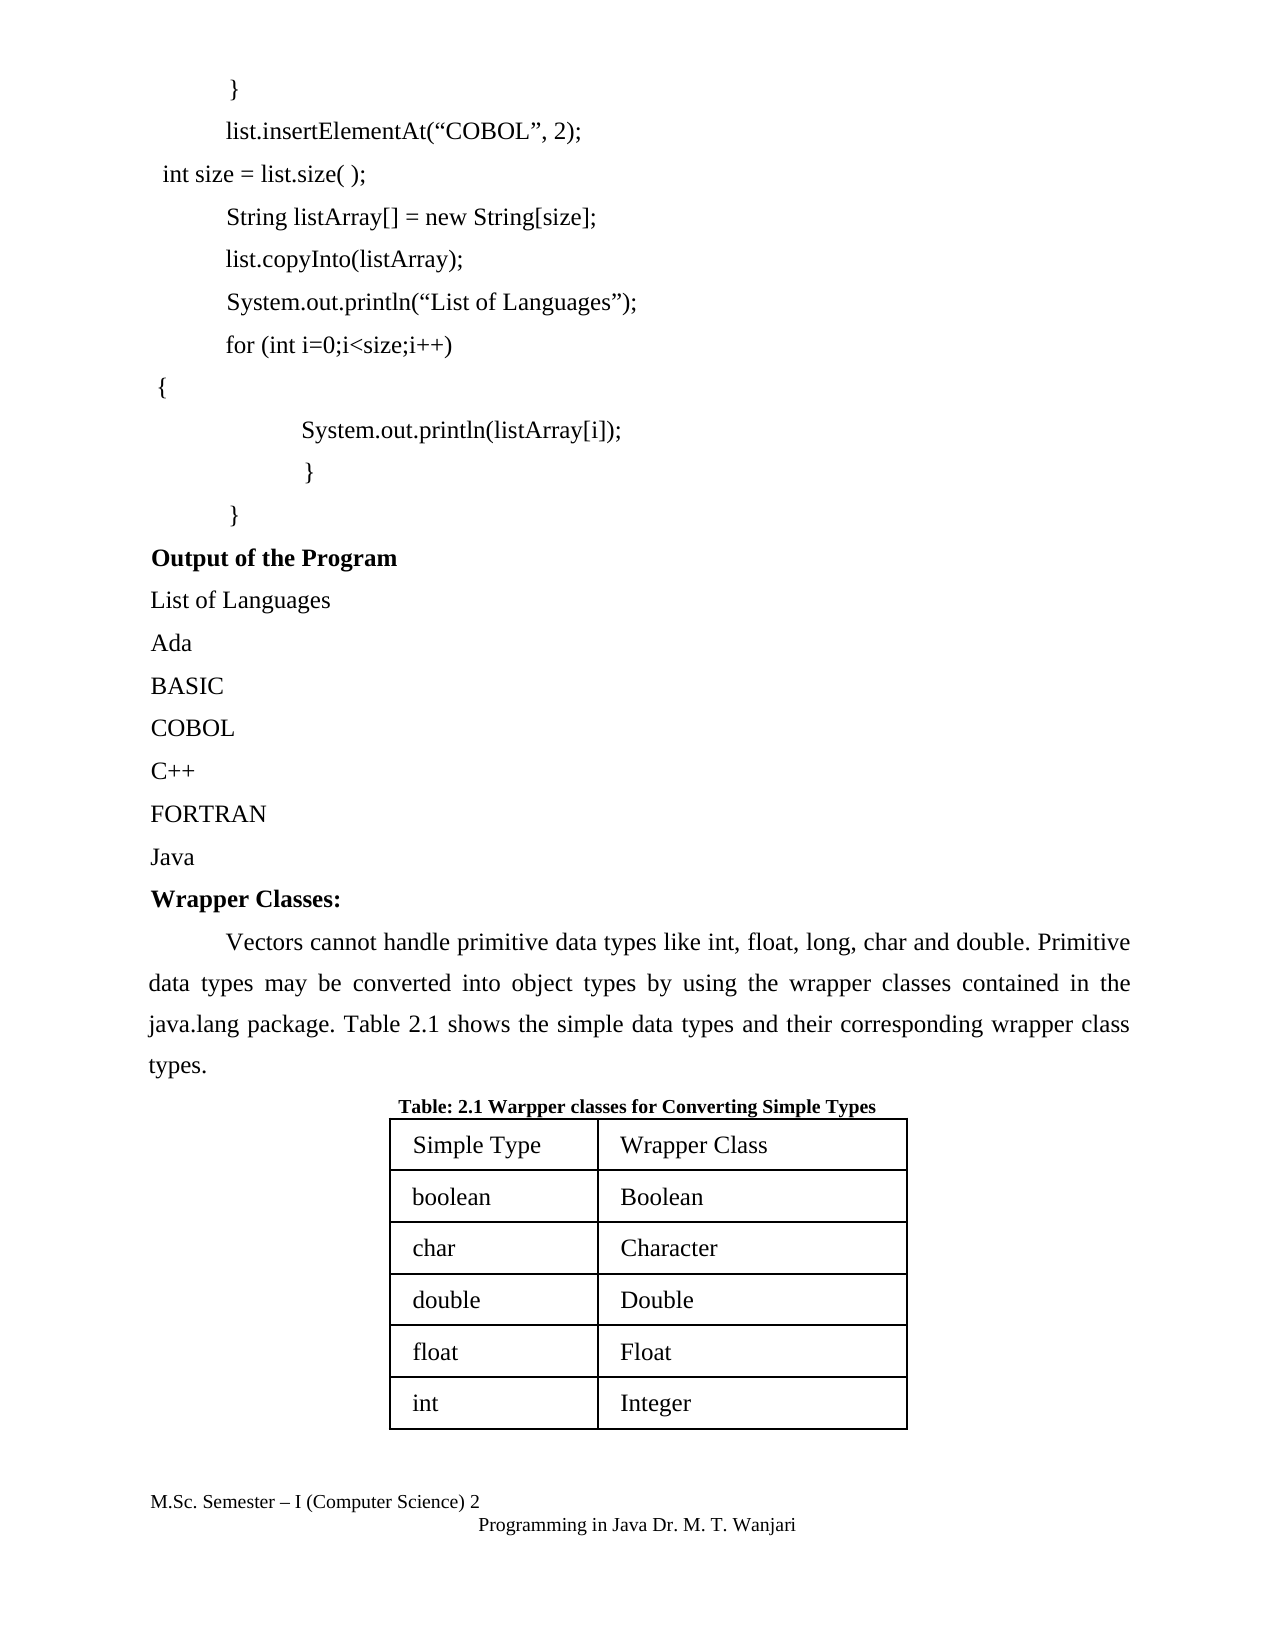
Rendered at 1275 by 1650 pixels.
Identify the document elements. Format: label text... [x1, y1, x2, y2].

text } [303, 457, 1136, 486]
text Ada [150, 628, 1136, 657]
text System.out.println(listArray[i]); [301, 415, 1136, 444]
text C++ [151, 756, 1136, 785]
text { [150, 372, 1136, 401]
text Wrapper Classes: [150, 884, 1136, 913]
table_cell boolean [391, 1171, 597, 1221]
table_cell Double [599, 1275, 906, 1324]
text } [228, 500, 1136, 529]
text FORTRAN [150, 799, 1136, 827]
text list.copyInto(listArray); [225, 244, 1136, 273]
text Output of the Program [151, 543, 1136, 572]
text Java [150, 842, 1136, 870]
text System.out.println(“List of Languages”); [226, 287, 1136, 316]
table_cell Boolean [599, 1171, 906, 1221]
text list.insertElementAt(“COBOL”, 2); [226, 116, 1136, 145]
text for (int i=0;i<size;i++) [225, 330, 1136, 358]
table_cell int [391, 1378, 597, 1427]
text } [228, 74, 1136, 102]
text Table: 2.1 Warpper classes for Converting Simple Types [138, 1095, 1136, 1117]
table_cell char [391, 1223, 597, 1272]
text COBOL [151, 713, 1136, 742]
text Programming in Java Dr. M. T. Wanjari [138, 1513, 1136, 1536]
table_cell Character [599, 1223, 906, 1272]
table_header Wrapper Class [599, 1120, 906, 1169]
table_header Simple Type [391, 1120, 597, 1169]
table_cell float [391, 1326, 597, 1376]
text List of Languages [150, 586, 1136, 614]
table_cell Integer [599, 1378, 906, 1427]
text Vectors cannot handle primitive data types like int, float, long, char and double. Primitive data types may be converted into object types by using the wrapper classes contained in the java.lang package. Table 2.1 shows the simple data types and their corresponding wrapper class types. [148, 927, 1131, 1079]
table_cell double [391, 1275, 597, 1324]
text M.Sc. Semester – I (Computer Science) 2 [150, 1490, 1136, 1513]
text String listArray[] = new String[size]; [226, 202, 1136, 230]
text int size = list.size( ); [156, 159, 1136, 188]
text BASIC [150, 671, 1136, 700]
table_cell Float [599, 1326, 906, 1376]
